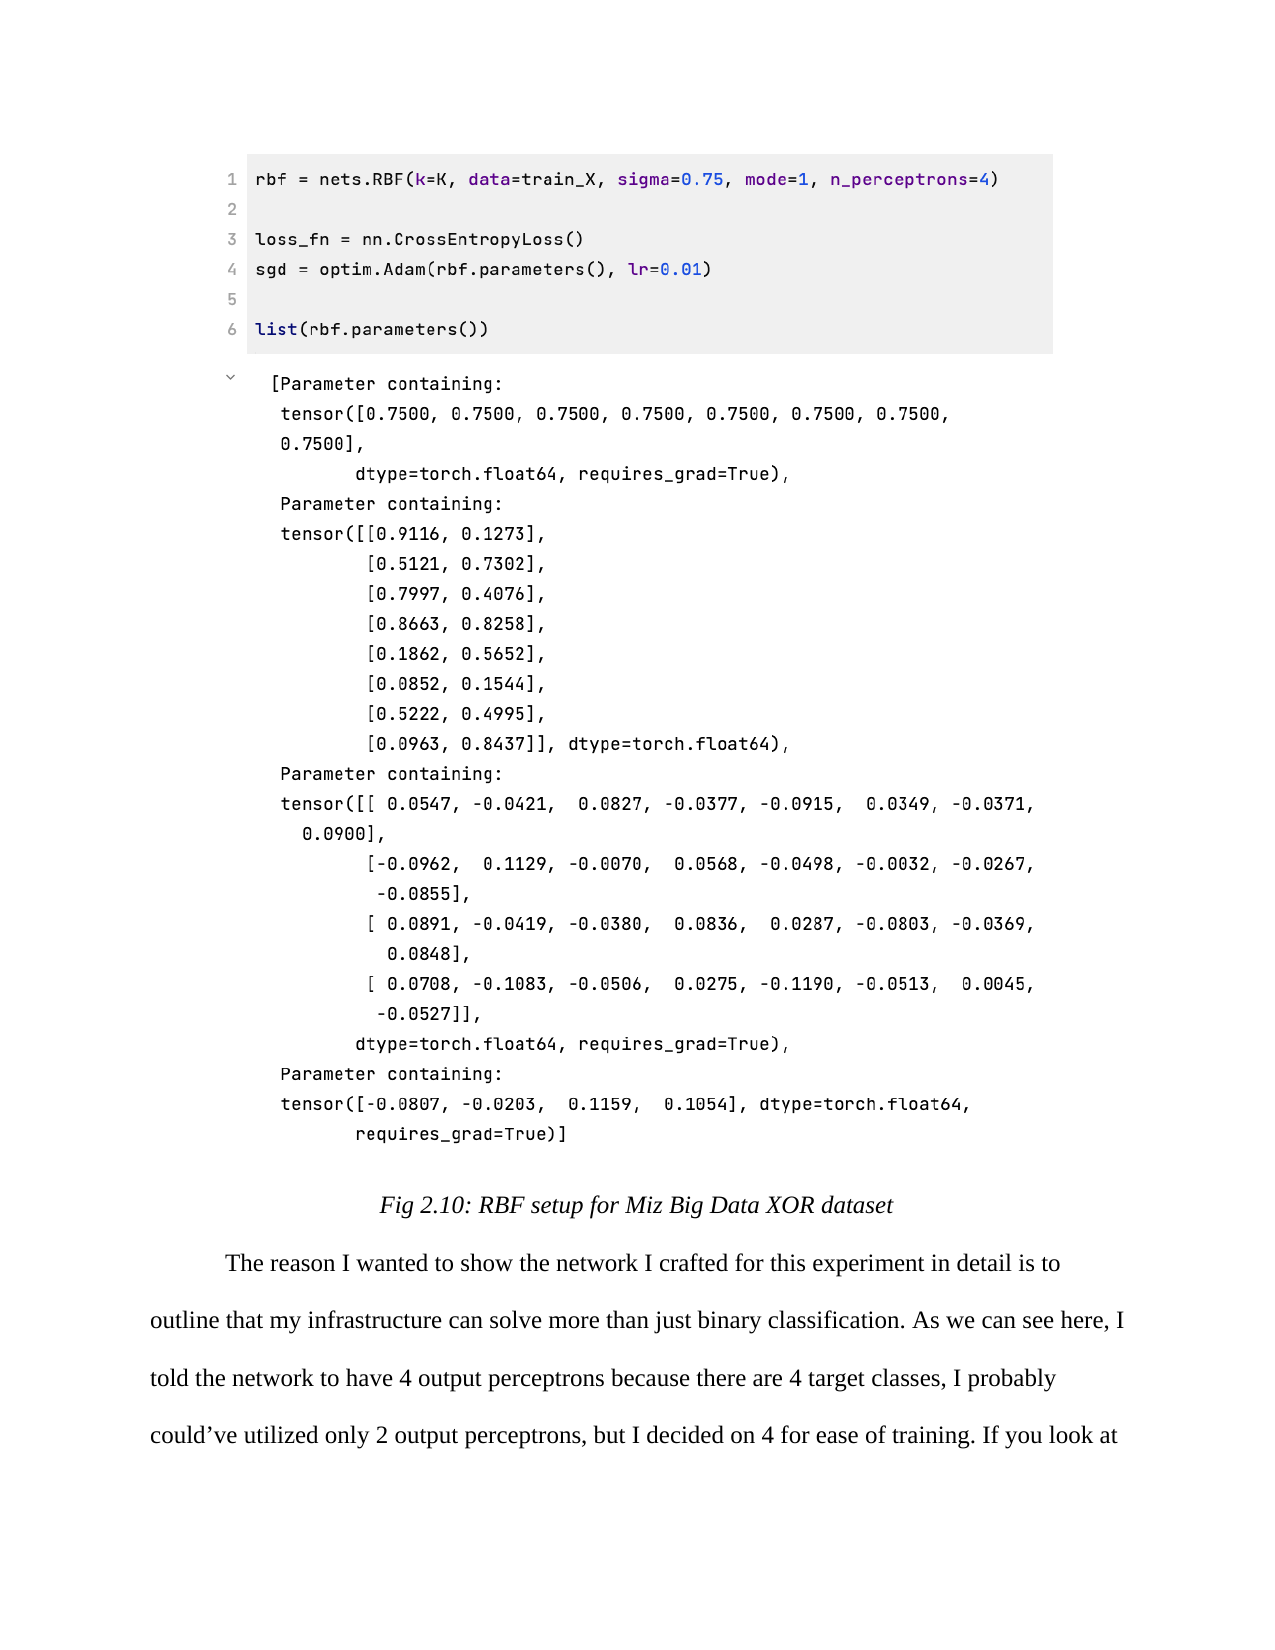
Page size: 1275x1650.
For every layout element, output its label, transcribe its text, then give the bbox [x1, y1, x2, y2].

picture [222, 150, 1053, 1160]
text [150, 1248, 1125, 1449]
text Fig 2.10: RBF setup for Miz Big Data XOR dataset [150, 1190, 1125, 1219]
